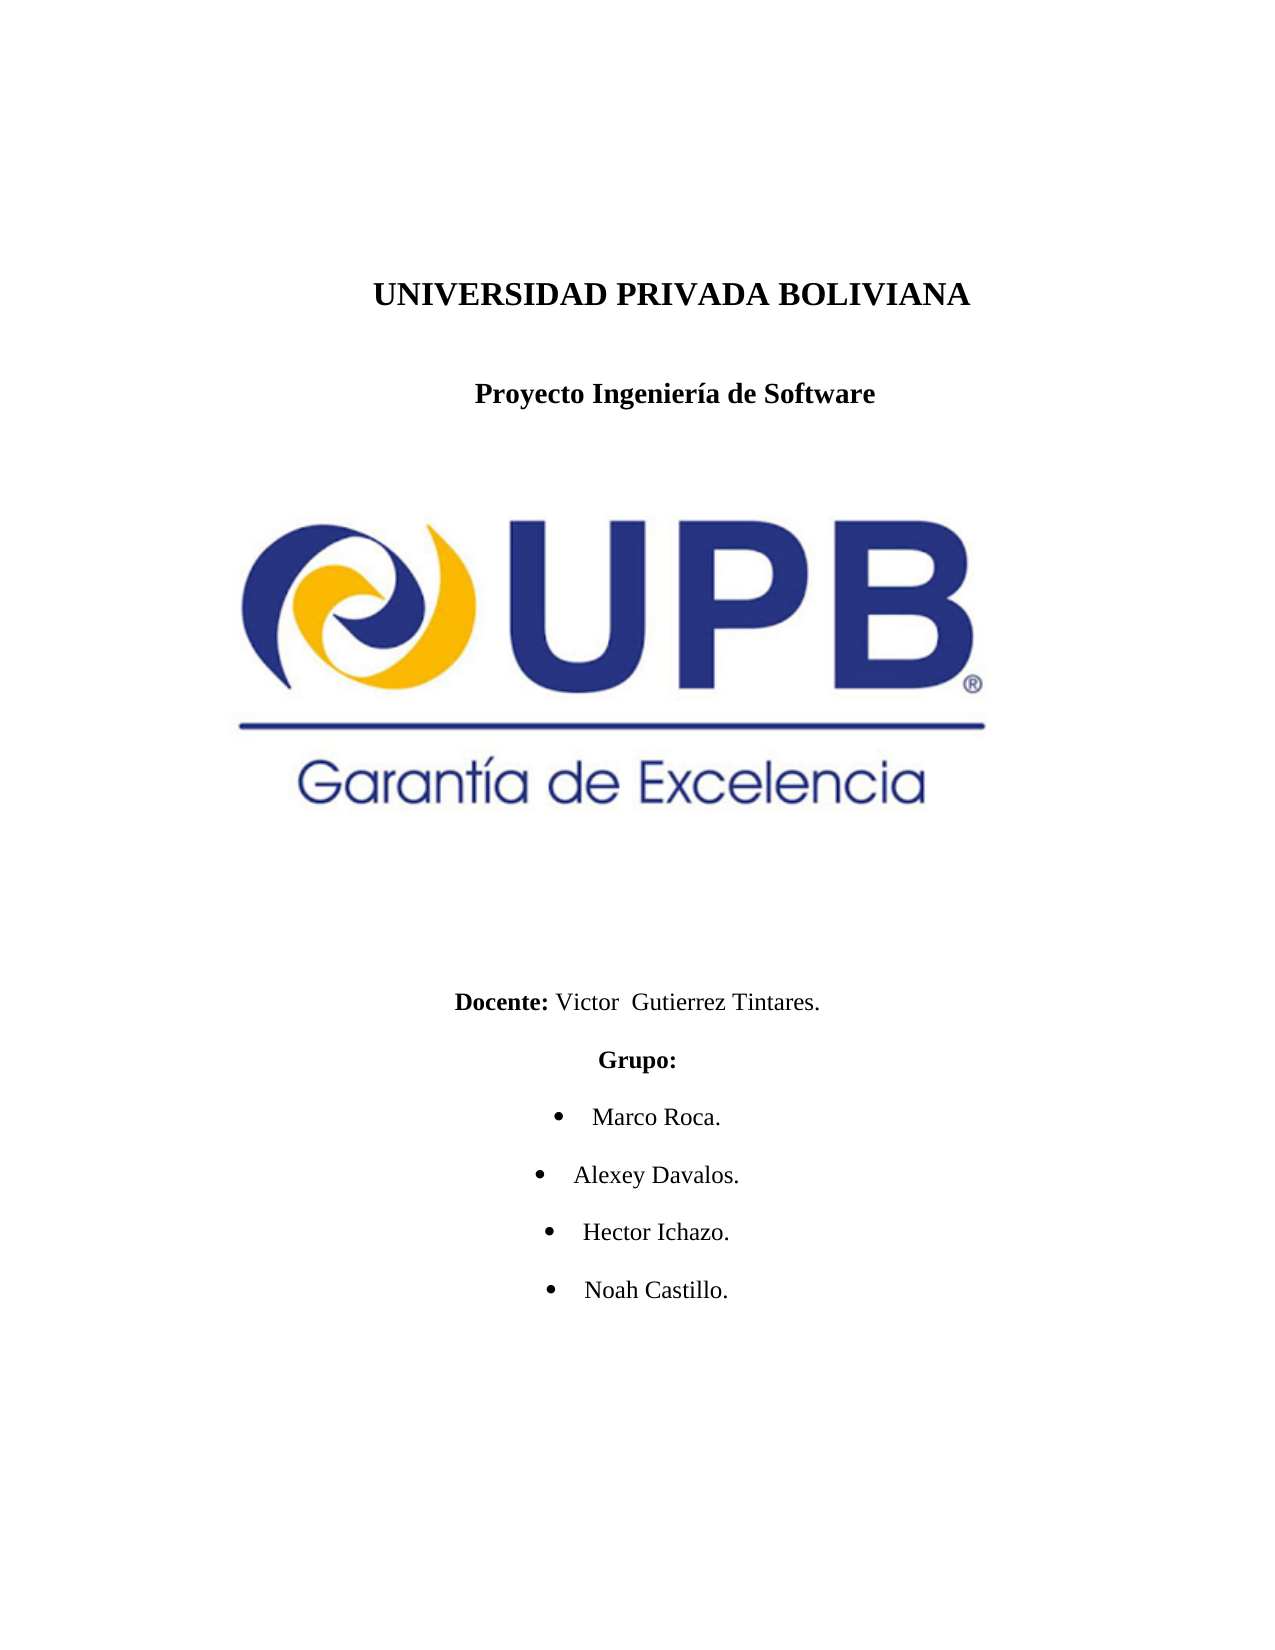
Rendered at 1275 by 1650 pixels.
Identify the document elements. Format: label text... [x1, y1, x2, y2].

list Marco Roca. [148, 1102, 1127, 1131]
list Noah Castillo. [148, 1275, 1127, 1303]
list Hector Ichazo. [148, 1217, 1127, 1246]
list Alexey Davalos. [148, 1160, 1127, 1188]
text Grupo: [148, 1045, 1127, 1073]
text Proyecto Ingeniería de Software [148, 376, 1127, 409]
text UNIVERSIDAD PRIVADA BOLIVIANA [373, 274, 1127, 313]
picture [228, 468, 1011, 851]
text Docente: Victor Gutierrez Tintares. [148, 987, 1127, 1016]
